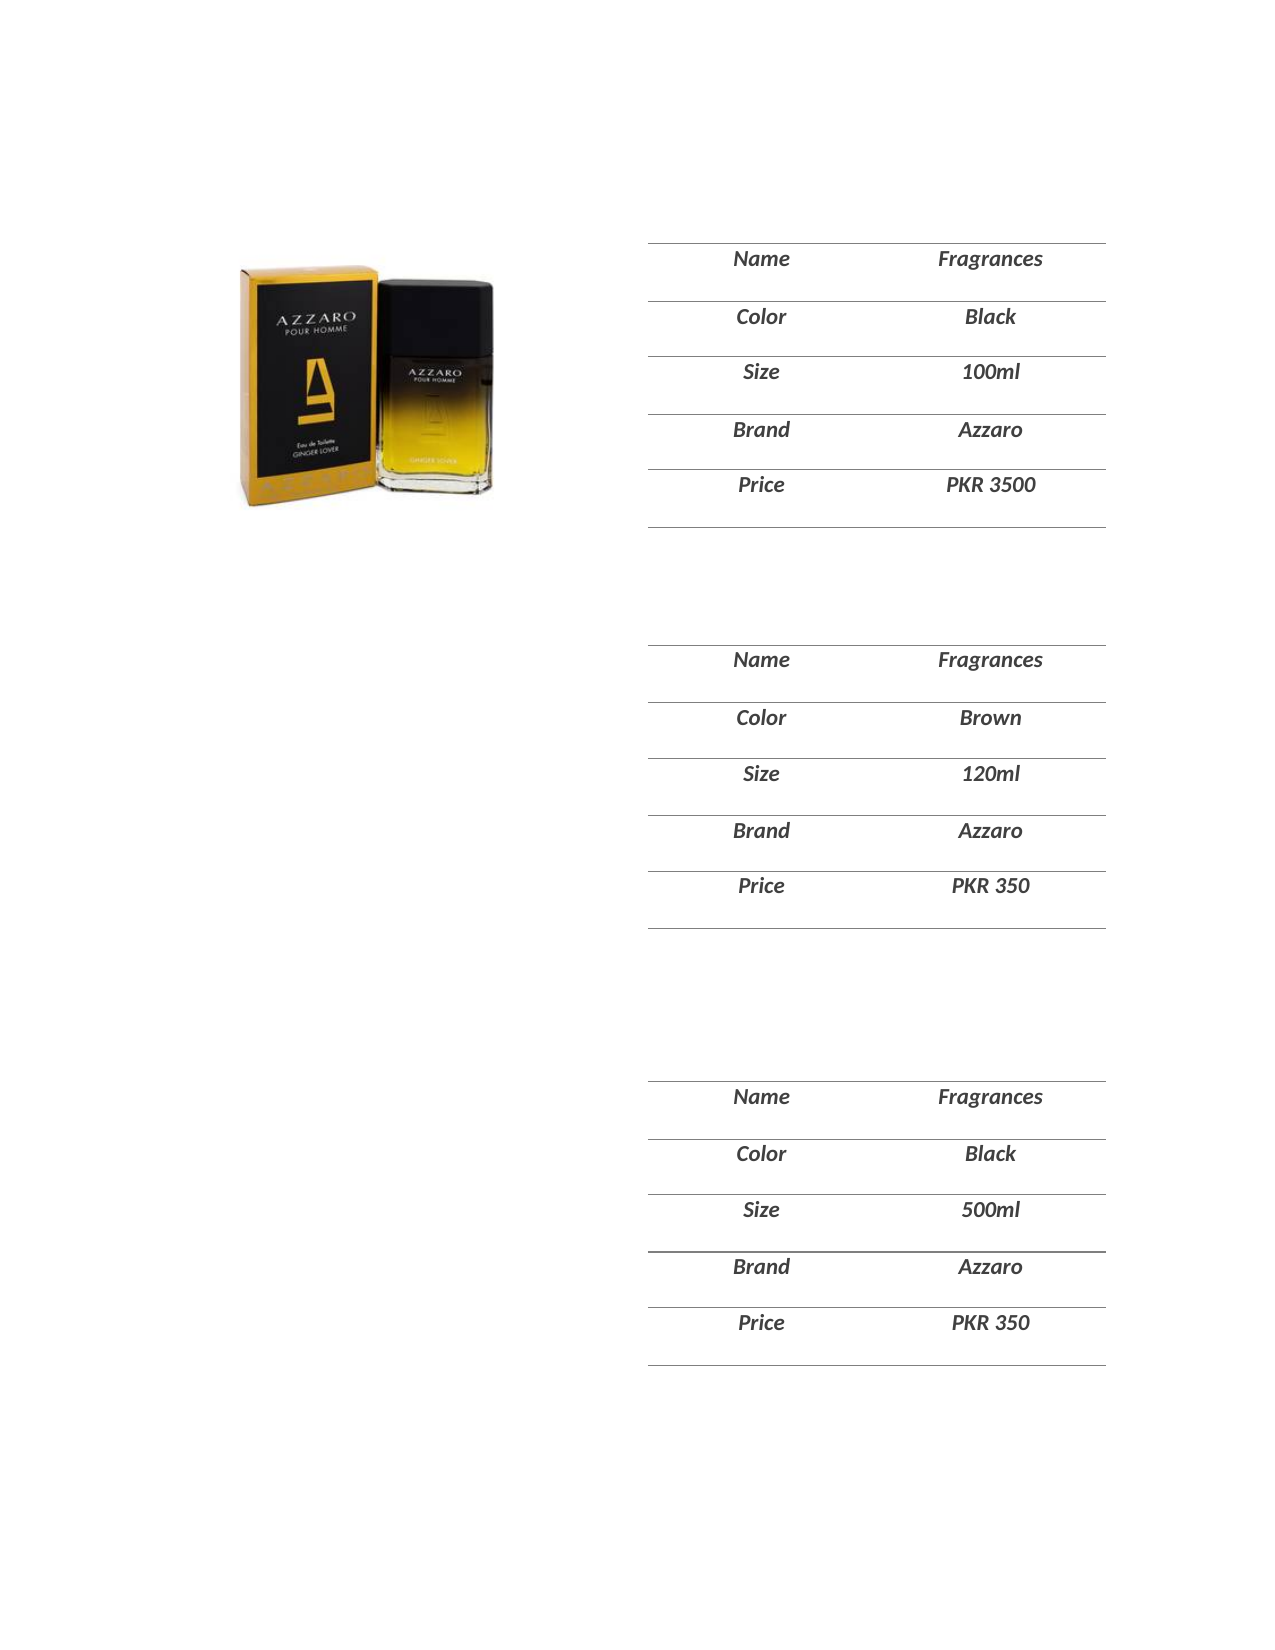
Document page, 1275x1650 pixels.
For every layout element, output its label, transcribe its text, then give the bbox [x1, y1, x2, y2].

table_cell PKR 3500 [877, 470, 1106, 527]
table_cell Azzaro [877, 1253, 1106, 1307]
table_cell Price [648, 470, 877, 527]
table_cell Price [648, 1308, 877, 1364]
table_header Fragrances [877, 244, 1106, 301]
table_cell Azzaro [877, 415, 1106, 469]
table_cell Color [648, 1140, 877, 1194]
table_cell Black [877, 302, 1106, 356]
table_cell Color [648, 302, 877, 356]
table_cell PKR 350 [877, 1308, 1106, 1364]
table_cell 120ml [877, 759, 1106, 815]
table_cell Brand [648, 1253, 877, 1307]
table_cell 100ml [877, 357, 1106, 414]
picture [222, 238, 504, 521]
table_cell Brown [877, 703, 1106, 758]
table_cell PKR 350 [877, 872, 1106, 928]
table_cell 500ml [877, 1195, 1106, 1251]
table_cell Black [877, 1140, 1106, 1194]
table_header Name [648, 1082, 877, 1138]
table_cell Size [648, 357, 877, 414]
table_cell Price [648, 872, 877, 928]
table_cell Brand [648, 415, 877, 469]
table_cell Size [648, 1195, 877, 1251]
table_header Name [648, 244, 877, 301]
table_cell Azzaro [877, 816, 1106, 871]
table_cell Size [648, 759, 877, 815]
table_header Name [648, 646, 877, 702]
table_header Fragrances [877, 1082, 1106, 1138]
table_header Fragrances [877, 646, 1106, 702]
table_cell Brand [648, 816, 877, 871]
table_cell Color [648, 703, 877, 758]
